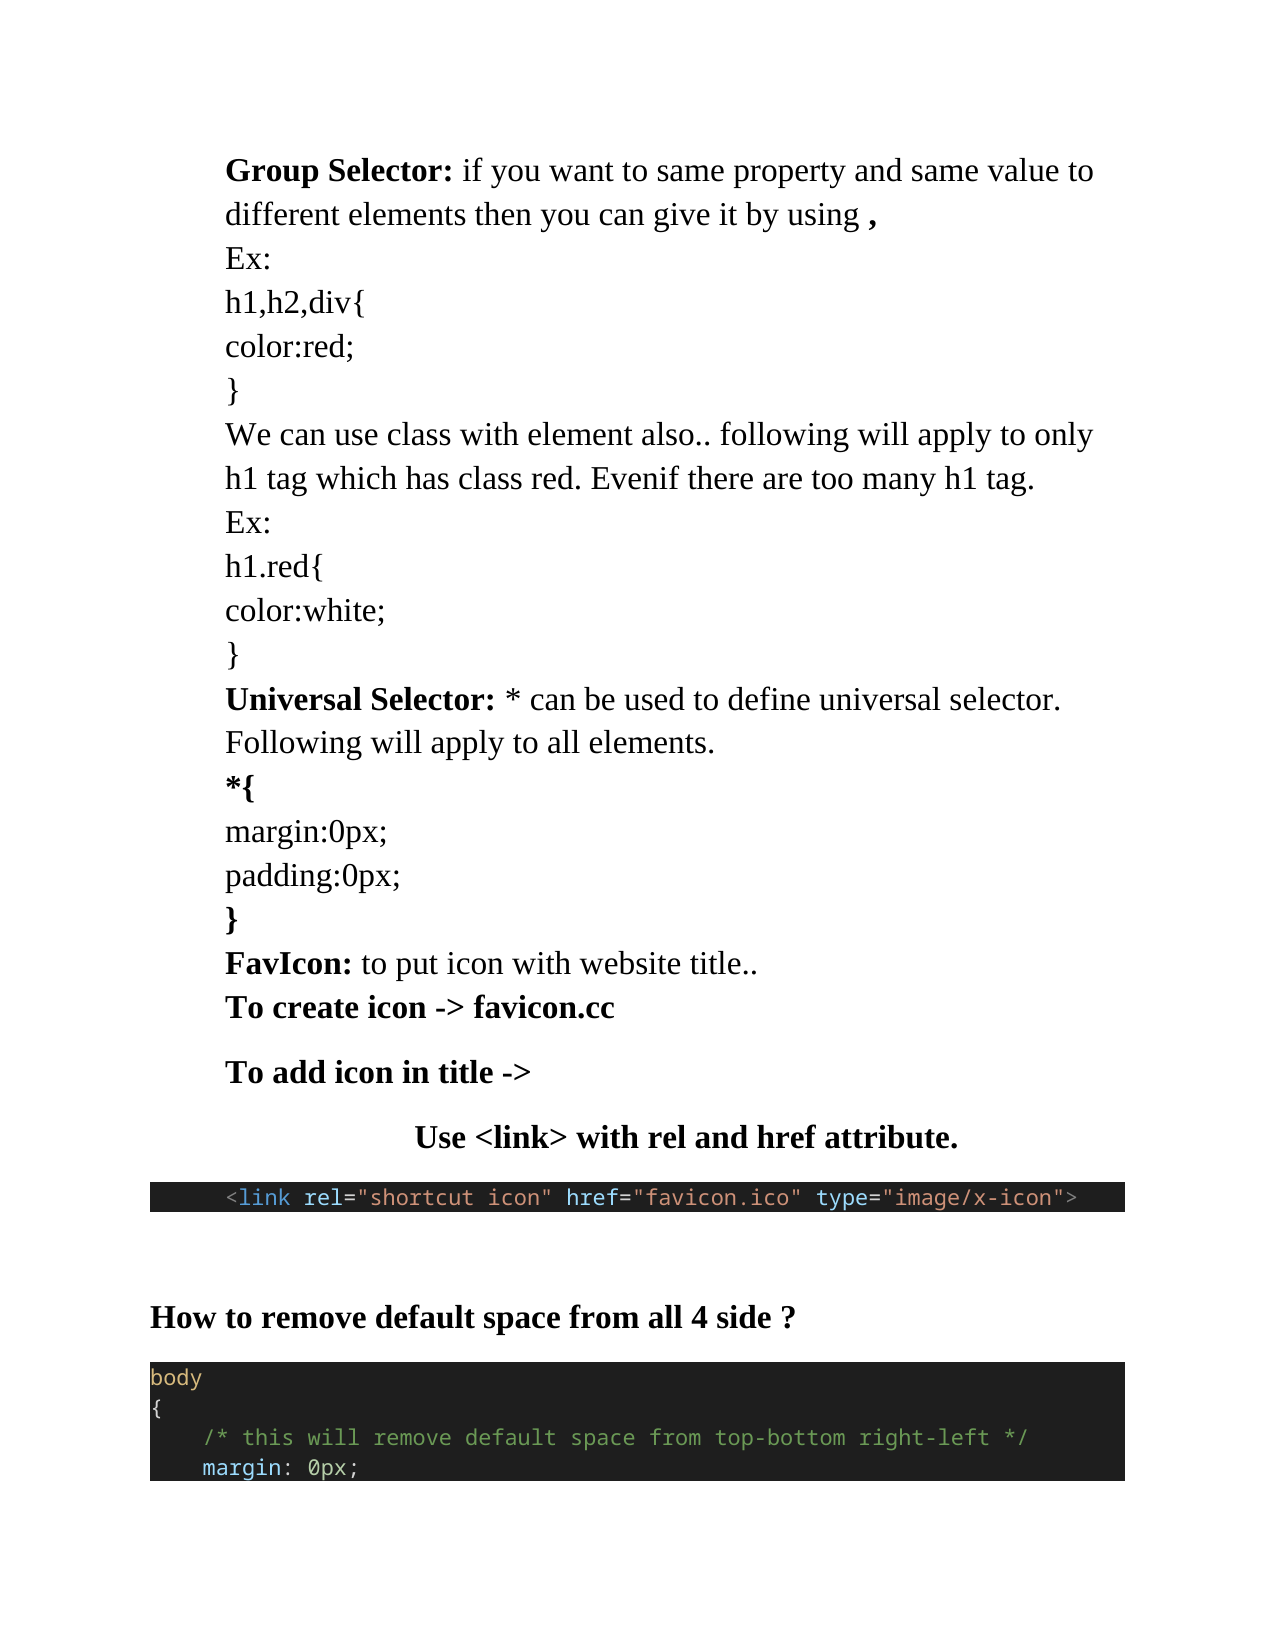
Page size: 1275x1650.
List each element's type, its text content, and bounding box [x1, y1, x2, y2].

list To create icon -> favicon.cc [225, 987, 1125, 1026]
list } [225, 899, 1125, 937]
list We can use class with element also.. following will apply to only h1 tag which has class red. Evenif there are too many h1 tag. [225, 414, 1125, 497]
text To add icon in title -> [150, 1052, 1125, 1090]
list Group Selector: if you want to same property and same value to different elements then you can give it by using , [225, 150, 1125, 232]
list color:red; [225, 326, 1125, 364]
list Ex: [225, 502, 1125, 541]
text /* this will remove default space from top-bottom right-left */ [150, 1422, 1125, 1452]
list padding:0px; [225, 855, 1125, 893]
list Universal Selector: * can be used to define universal selector. Following will apply to all elements. [225, 679, 1125, 761]
list } [225, 370, 1125, 409]
list color:white; [225, 591, 1125, 629]
list Ex: [225, 238, 1125, 276]
list FavIcon: to put icon with website title.. [225, 943, 1125, 981]
list h1,h2,div{ [225, 282, 1125, 321]
list *{ [225, 767, 1125, 805]
text { [150, 1392, 1125, 1422]
text Use <link> with rel and href attribute. [150, 1117, 1125, 1155]
list h1.red{ [225, 547, 1125, 585]
text margin: 0px; [150, 1452, 1125, 1481]
list } [225, 635, 1125, 673]
text body [150, 1362, 1125, 1392]
text <link rel="shortcut icon" href="favicon.ico" type="image/x-icon"> [150, 1182, 1125, 1212]
text How to remove default space from all 4 side ? [150, 1297, 1125, 1336]
list margin:0px; [225, 811, 1125, 849]
